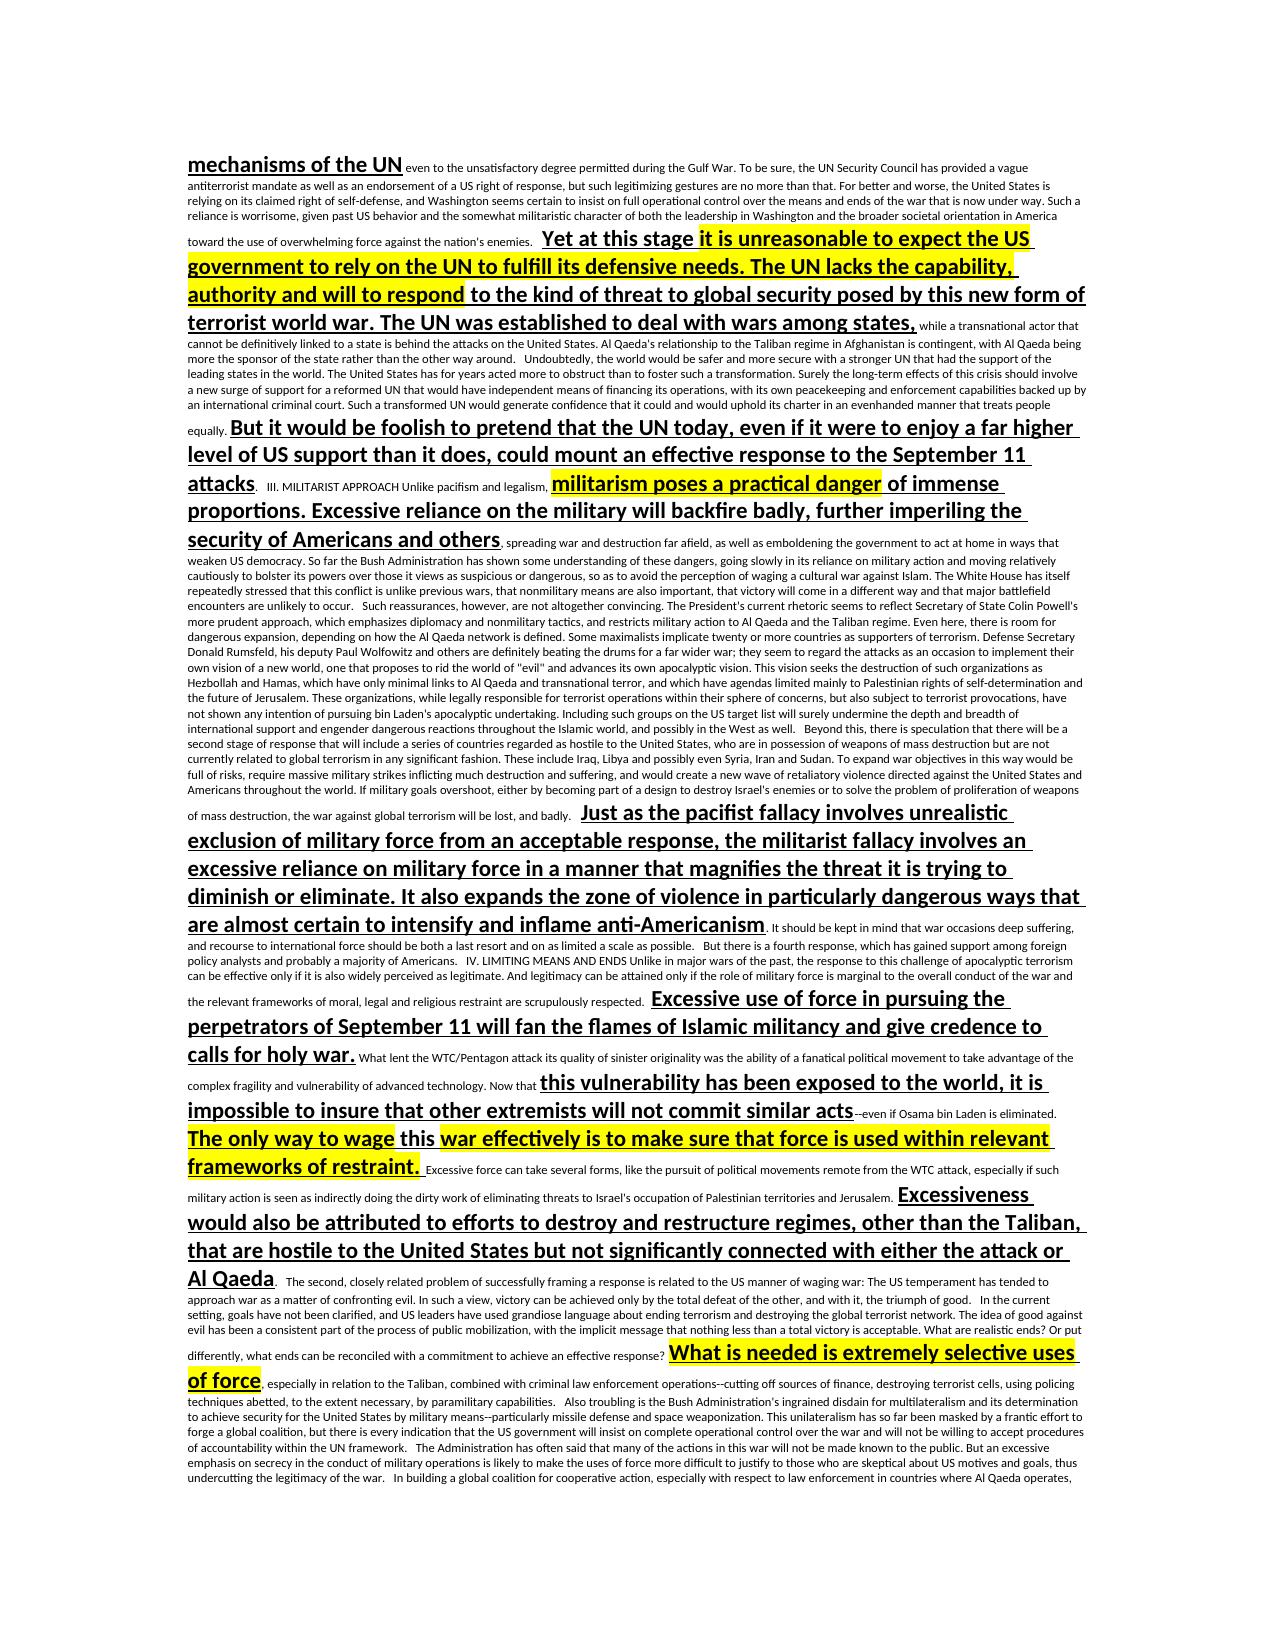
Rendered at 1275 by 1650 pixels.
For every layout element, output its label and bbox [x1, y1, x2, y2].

text [187, 150, 1087, 1232]
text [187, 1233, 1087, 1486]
